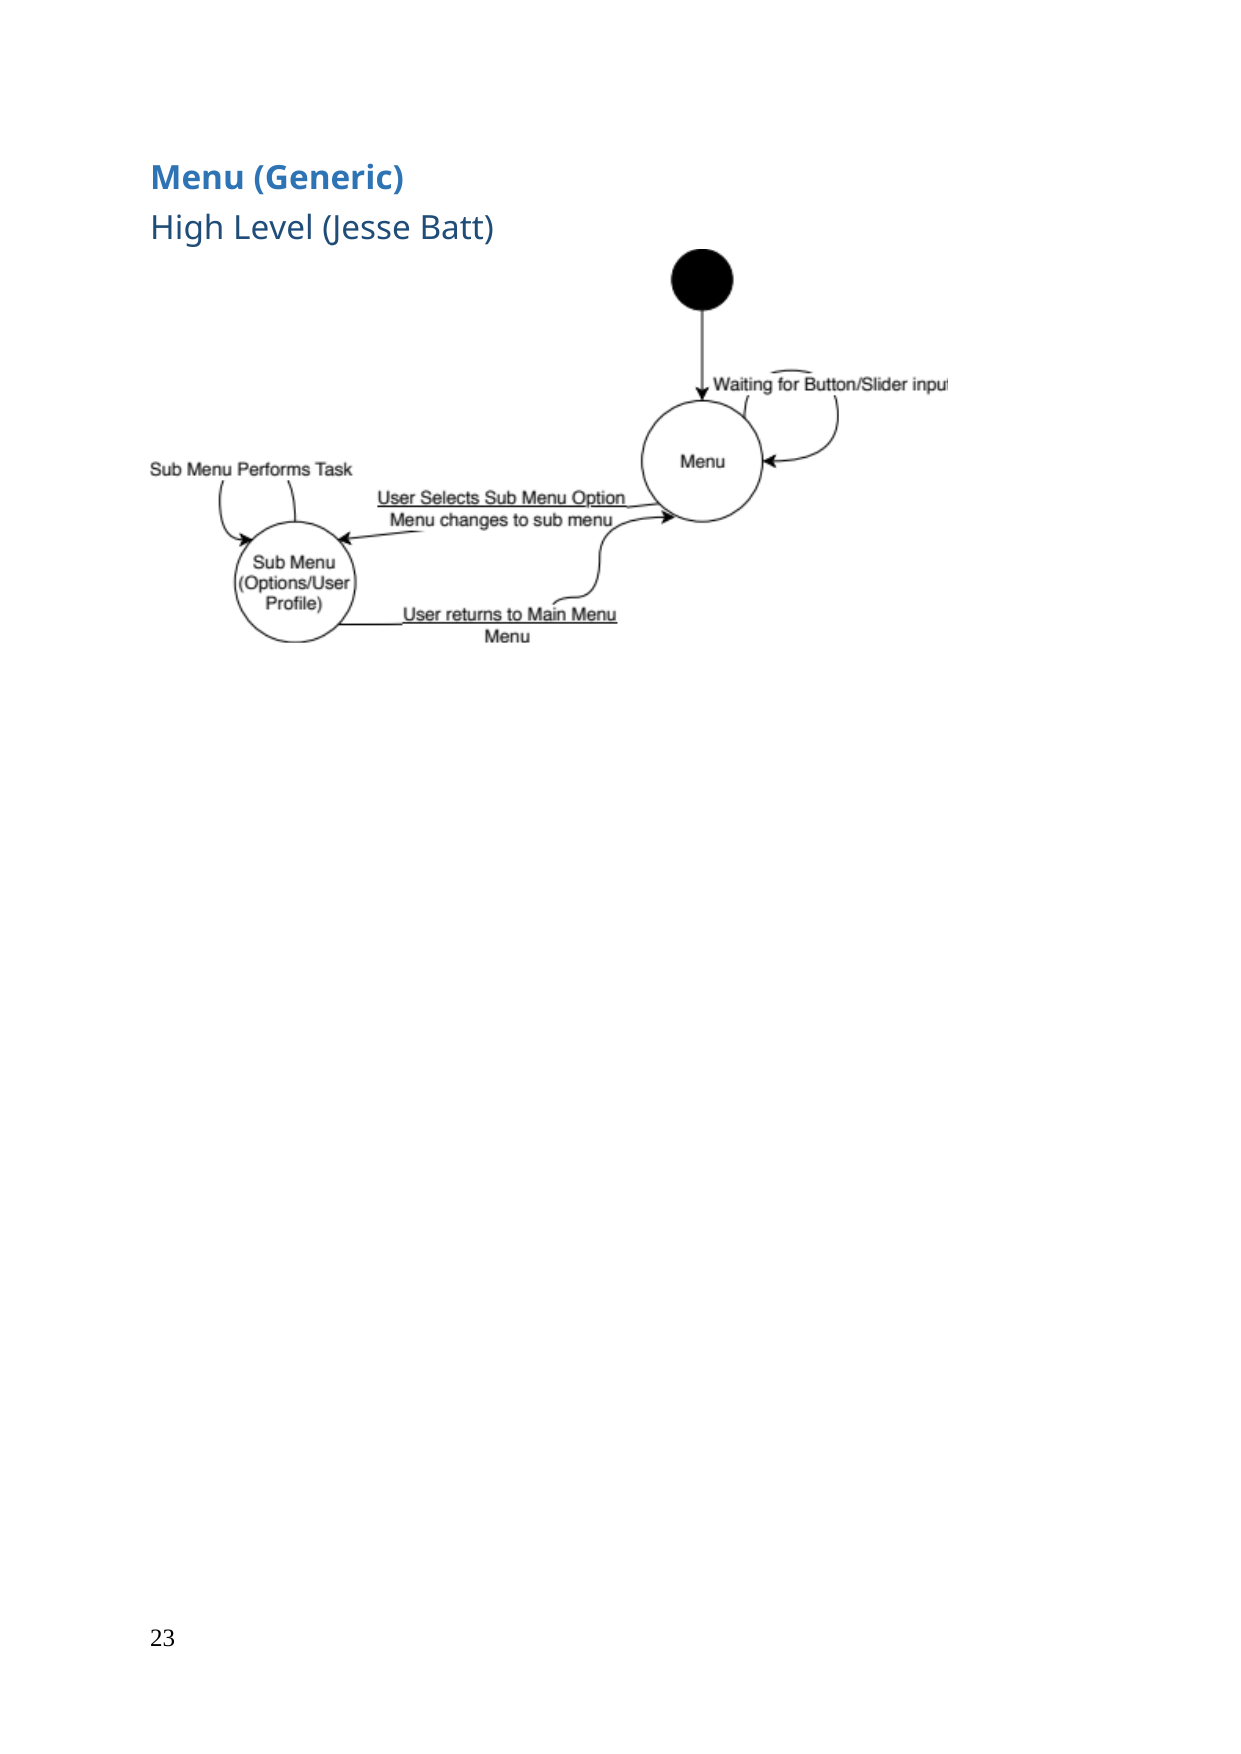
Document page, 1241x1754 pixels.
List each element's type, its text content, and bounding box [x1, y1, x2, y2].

subtitle Menu (Generic) [150, 154, 1090, 199]
subtitle High Level (Jesse Batt) [150, 204, 1090, 249]
